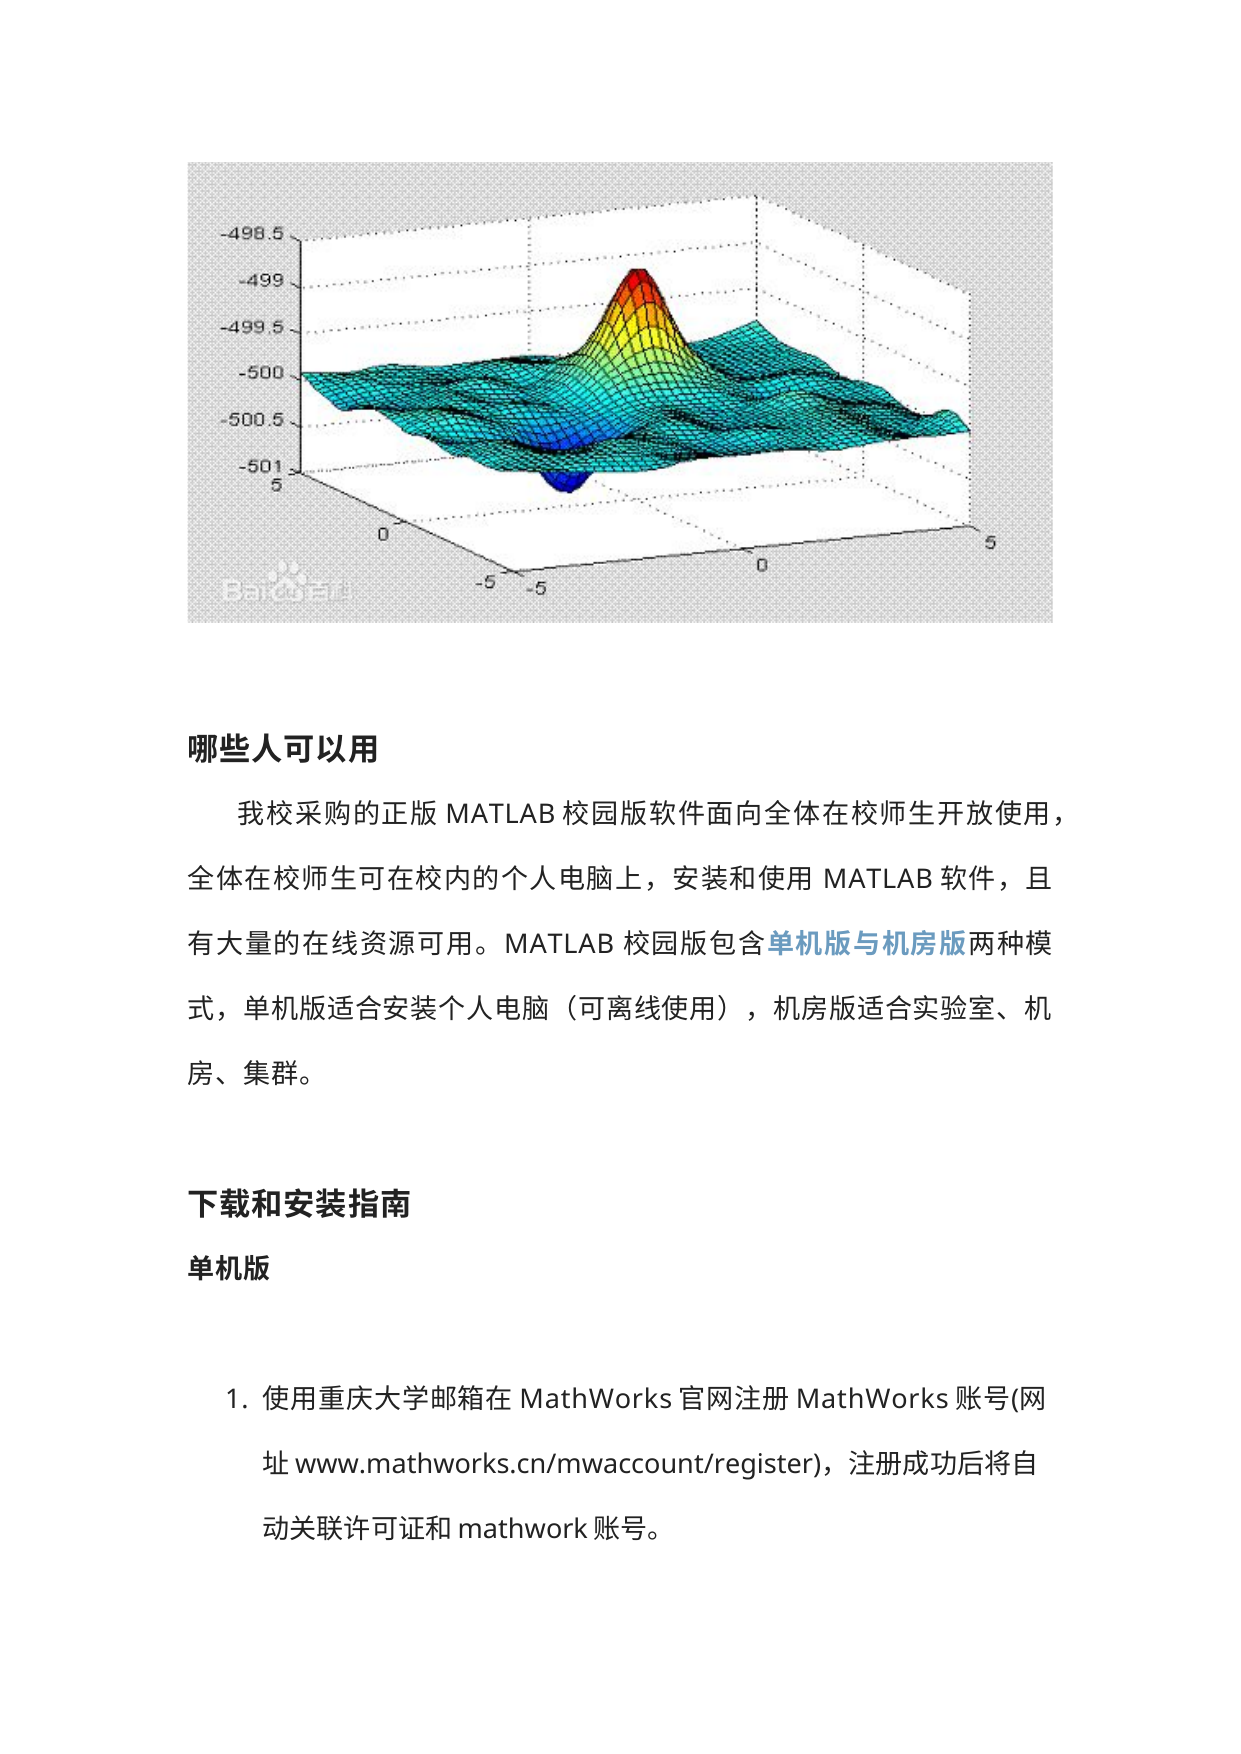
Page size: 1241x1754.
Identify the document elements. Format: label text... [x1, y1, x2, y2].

text 下载和安装指南 [187, 1169, 1053, 1234]
text 哪些人可以用 [187, 714, 1053, 779]
picture [187, 162, 1053, 623]
text 我校采购的正版MATLAB校园版软件面向全体在校师生开放使用，全体在校师生可在校内的个人电脑上，安装和使用MATLAB软件，且有大量的在线资源可用。MATLAB 校园版包含单机版与机房版两种模式，单机版适合安装个人电脑（可离线使用），机房版适合实验室、机房、集群。 [187, 779, 1053, 1104]
text 单机版 [187, 1234, 1053, 1299]
list 使用重庆大学邮箱在MathWorks官网注册MathWorks账号(网址www.mathworks.cn/mwaccount/register)，注册成功后将自动关联许可证和mathwork账号。 [225, 1364, 1053, 1559]
